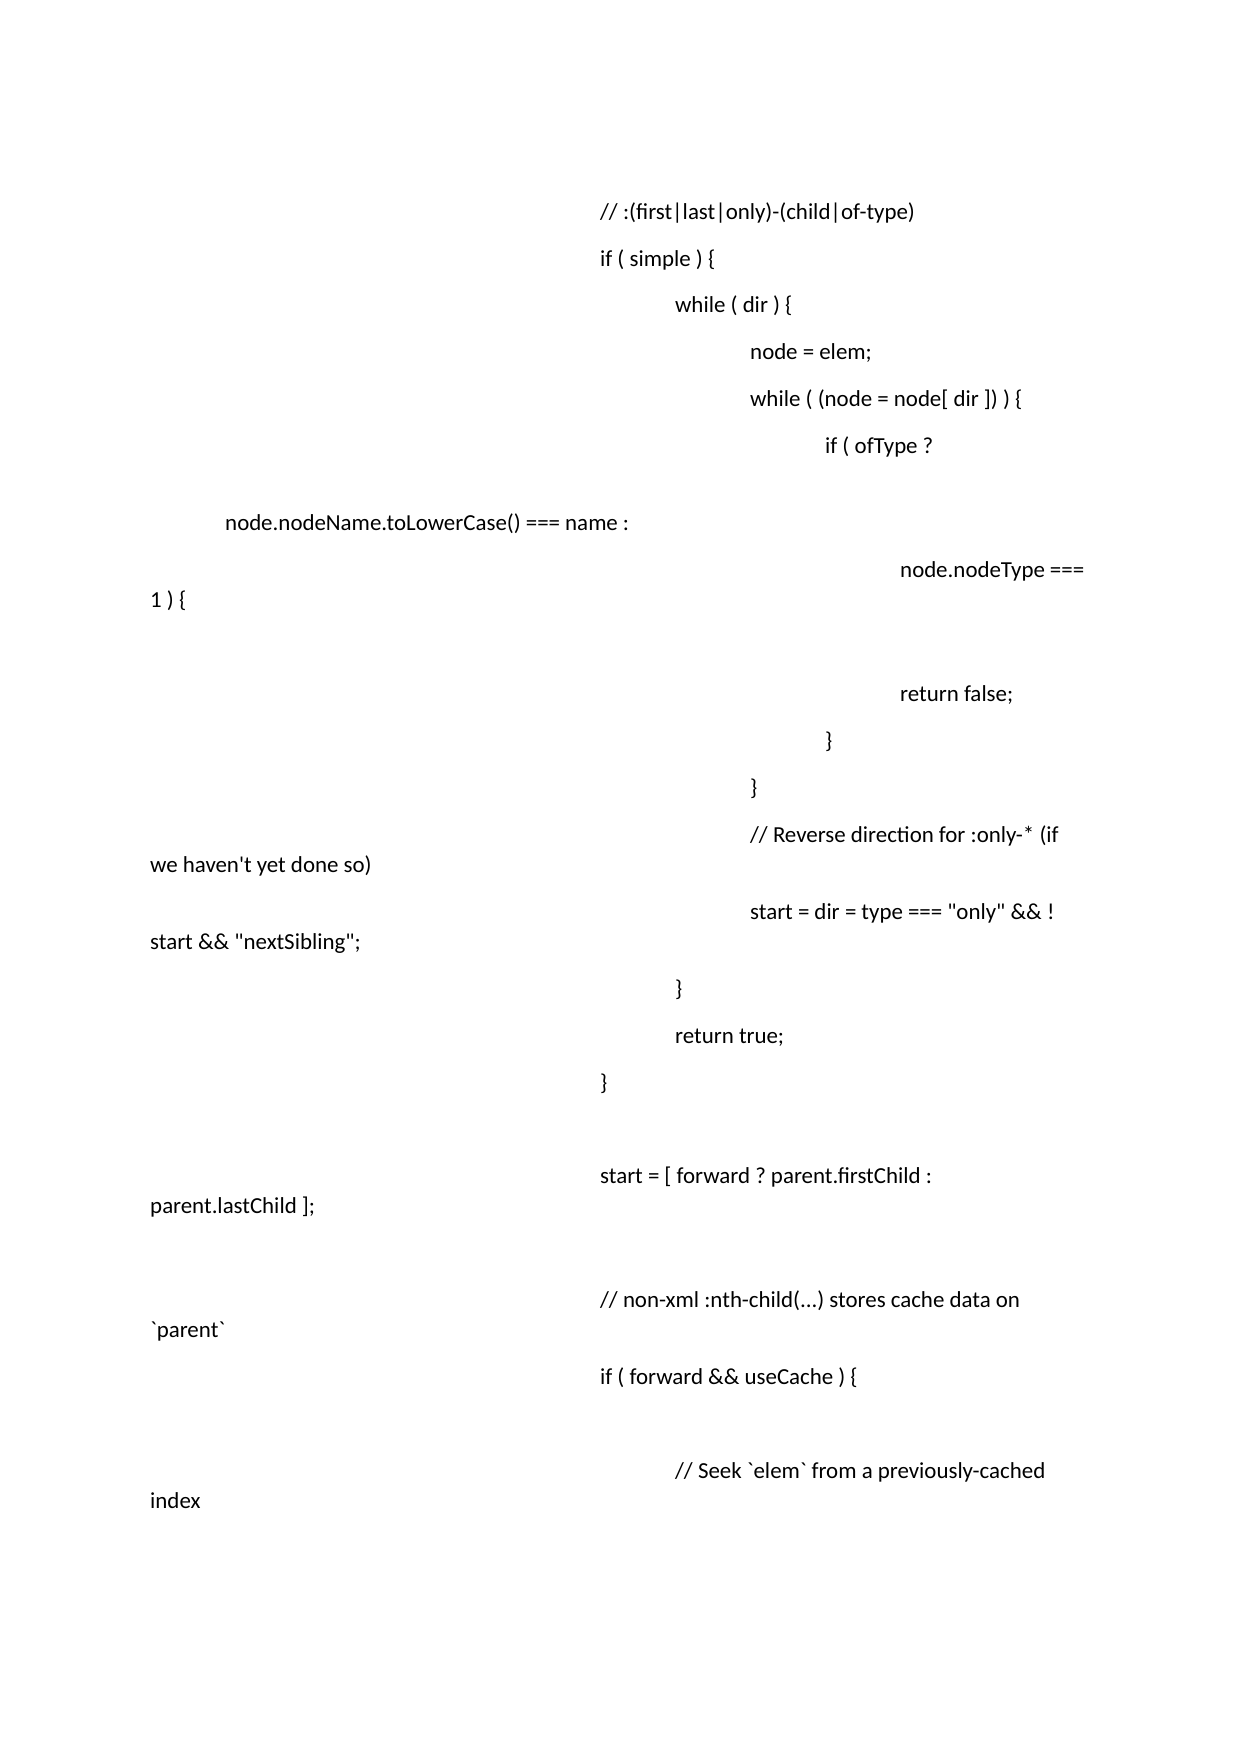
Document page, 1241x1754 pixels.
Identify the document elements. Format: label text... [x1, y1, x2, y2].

text return true; [150, 1021, 1090, 1049]
text if ( ofType ? [150, 431, 1090, 459]
text return false; [150, 679, 1090, 707]
text // Reverse direction for :only-* (if we haven't yet done so) [150, 820, 1090, 878]
text if ( simple ) { [150, 244, 1090, 272]
text node = elem; [150, 337, 1090, 366]
text start = dir = type === "only" && !start && "nextSibling"; [150, 897, 1090, 955]
text if ( forward && useCache ) { [150, 1362, 1090, 1391]
text start = [ forward ? parent.firstChild : parent.lastChild ]; [150, 1161, 1090, 1220]
text while ( dir ) { [150, 291, 1090, 319]
text } [150, 773, 1090, 801]
text while ( (node = node[ dir ]) ) { [150, 384, 1090, 412]
text node.nodeName.toLowerCase() === name : [150, 478, 1090, 536]
text } [150, 1068, 1090, 1096]
text // non-xml :nth-child(...) stores cache data on `parent` [150, 1285, 1090, 1344]
text // :(first|last|only)-(child|of-type) [150, 197, 1090, 225]
text } [150, 726, 1090, 754]
text } [150, 974, 1090, 1002]
text // Seek `elem` from a previously-cached index [150, 1456, 1090, 1514]
text node.nodeType === 1 ) { [150, 555, 1090, 613]
